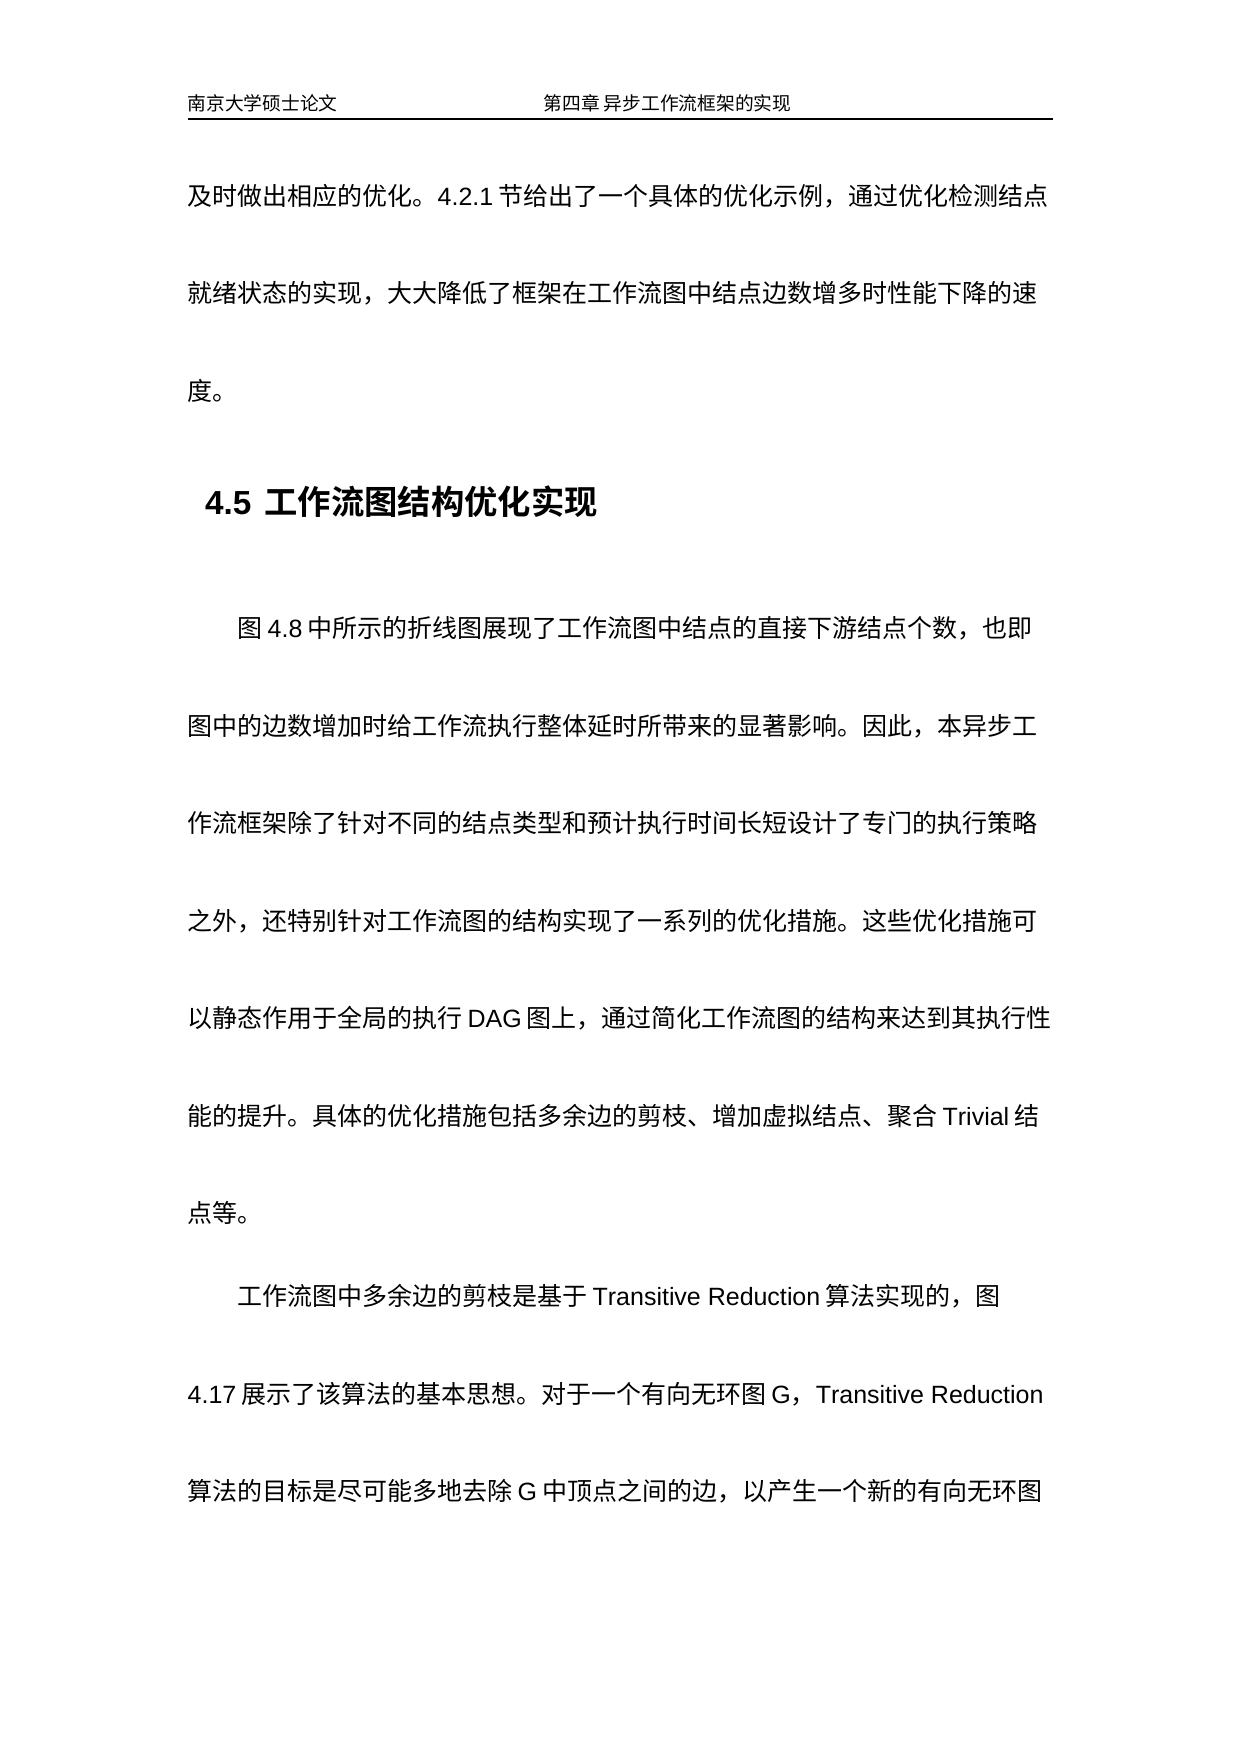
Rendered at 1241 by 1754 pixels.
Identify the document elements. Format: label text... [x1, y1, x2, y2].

text 图4.8中所示的折线图展现了工作流图中结点的直接下游结点个数，也即图中的边数增加时给工作流执行整体延时所带来的显著影响。因此，本异步工作流框架除了针对不同的结点类型和预计执行时间长短设计了专门的执行策略之外，还特别针对工作流图的结构实现了一系列的优化措施。这些优化措施可以静态作用于全局的执行DAG图上，通过简化工作流图的结构来达到其执行性能的提升。具体的优化措施包括多余边的剪枝、增加虚拟结点、聚合Trivial结点等。 [187, 594, 1053, 1244]
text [187, 1262, 1053, 1522]
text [187, 162, 1053, 422]
subtitle 工作流图结构优化实现 [205, 467, 1053, 532]
